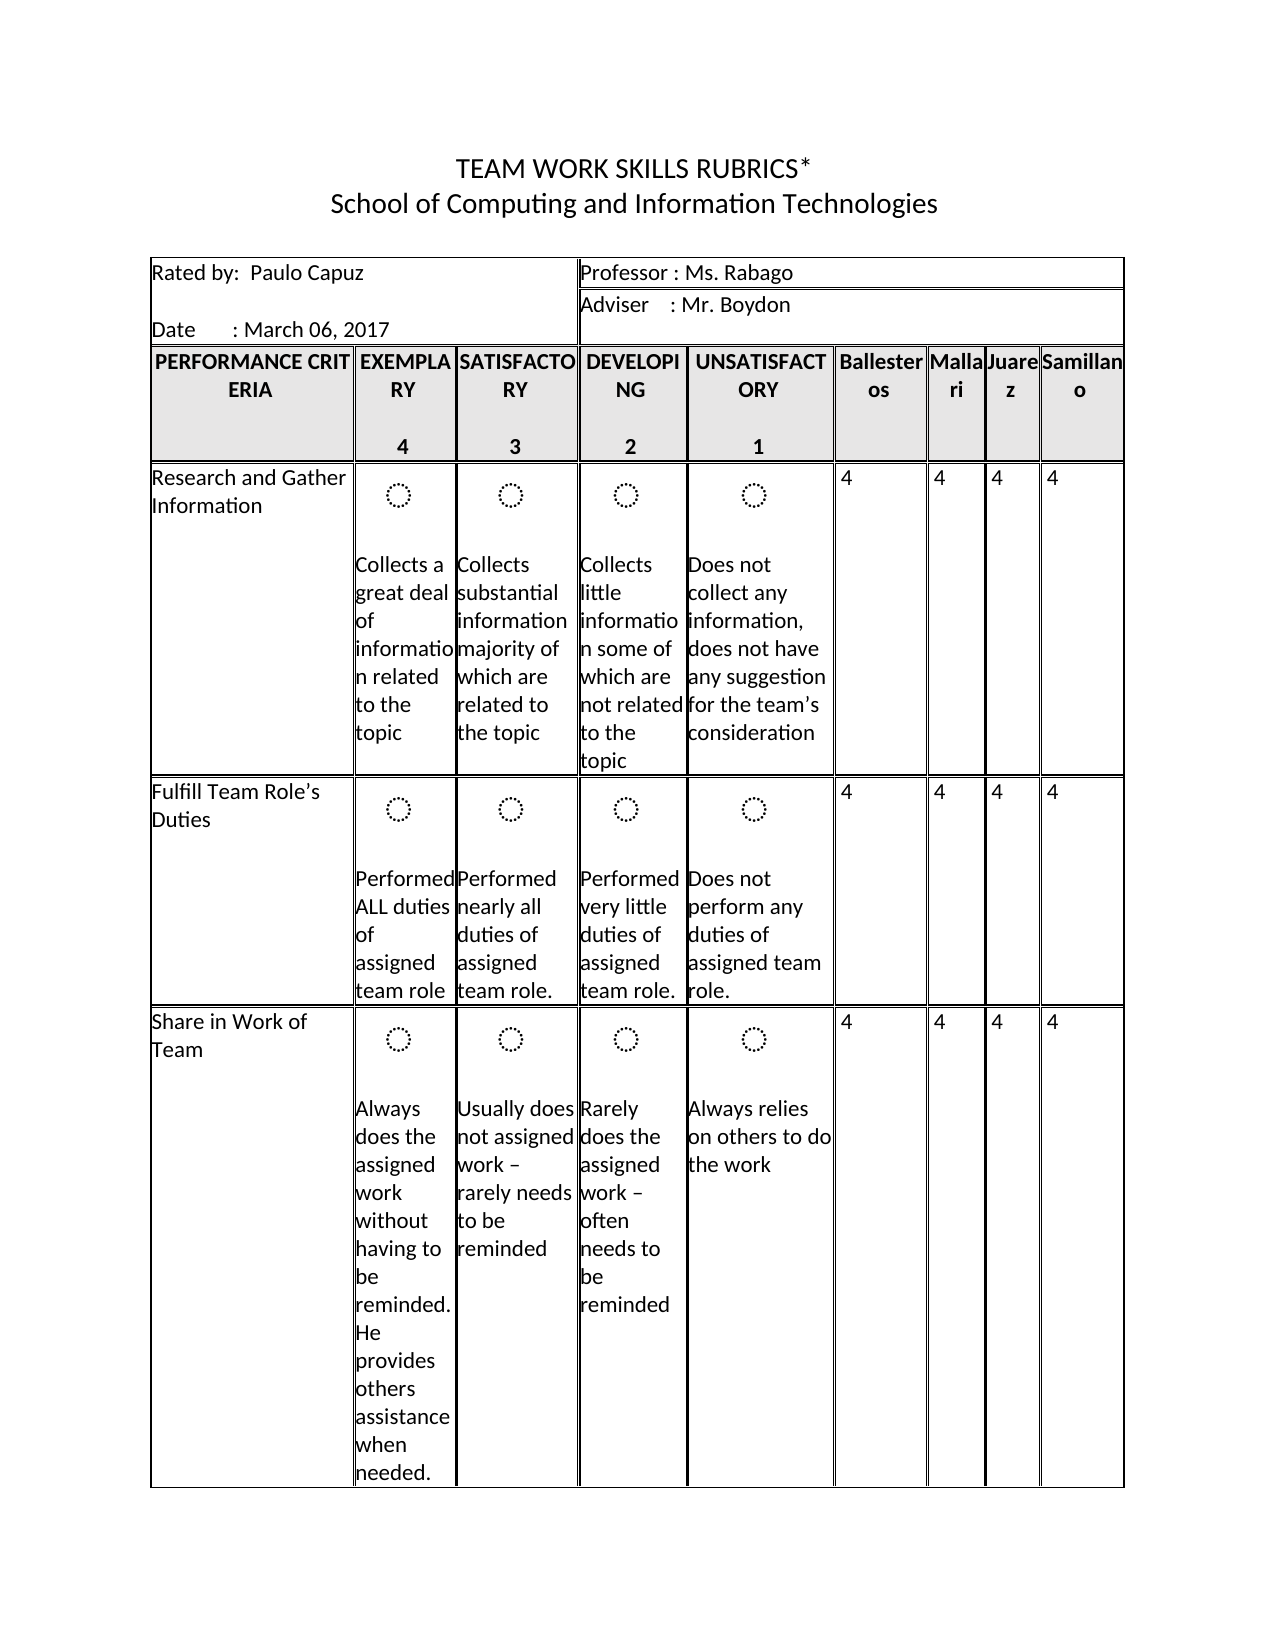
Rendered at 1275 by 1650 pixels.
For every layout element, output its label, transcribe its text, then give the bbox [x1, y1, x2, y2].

table_cell 4 [929, 464, 984, 774]
table_cell 󠇆 Always does the assigned work without having to be reminded. He provides others assistance when needed. [356, 1008, 455, 1486]
table_cell SATISFACTORY 3 [458, 347, 577, 460]
table_cell 󠇆 Does not collect any information, does not have any suggestion for the team’s consideration [689, 464, 833, 774]
table_cell 󠇆 Rarely does the assigned work – often needs to be reminded [581, 1008, 686, 1486]
table_cell 4 [836, 1008, 926, 1486]
table_cell 4 [1042, 464, 1123, 774]
table_cell 4 [929, 1008, 984, 1486]
table_cell 󠇆 Performed nearly all duties of assigned team role. [458, 778, 577, 1004]
table_cell UNSATISFACTORY 1 [689, 347, 833, 460]
table_cell 4 [1042, 1008, 1123, 1486]
table_cell DEVELOPING 2 [581, 347, 686, 460]
table_cell 󠇆 Collects a great deal of information related to the topic [356, 464, 455, 774]
table_cell Share in Work of Team [152, 1008, 353, 1486]
table_cell 4 [836, 778, 926, 1004]
table_cell PERFORMANCE CRITERIA [152, 347, 353, 460]
table_cell 󠇆 Usually does not assigned work – rarely needs to be reminded [458, 1008, 577, 1486]
text School of Computing and Information Technologies [150, 186, 1125, 221]
table_cell 4 [987, 778, 1039, 1004]
table_cell 4 [987, 464, 1039, 774]
table_cell Samillano [1042, 347, 1123, 460]
text TEAM WORK SKILLS RUBRICS* [150, 150, 1125, 186]
table_header Rated by: Paulo Capuz Date : March 06, 2017 [152, 258, 577, 344]
table_cell Adviser : Mr. Boydon [581, 290, 1123, 344]
table_cell 4 [987, 1008, 1039, 1486]
table_cell Juarez [987, 347, 1039, 460]
table_cell 󠇆 Performed very little duties of assigned team role. [581, 778, 686, 1004]
table_cell 4 [836, 464, 926, 774]
table_cell 󠇆 Collects substantial information majority of which are related to the topic [458, 464, 577, 774]
table_cell Ballesteros [836, 347, 926, 460]
table_cell Mallari [929, 347, 984, 460]
table_cell 4 [1042, 778, 1123, 1004]
table_cell 󠇆 Always relies on others to do the work [689, 1008, 833, 1486]
table_cell 4 [929, 778, 984, 1004]
table_cell 󠇆 Performed ALL duties of assigned team role [356, 778, 455, 1004]
table_cell Fulfill Team Role’s Duties [152, 778, 353, 1004]
table_cell Research and Gather Information [152, 464, 353, 774]
table_header Professor : Ms. Rabago [581, 258, 1123, 286]
table_cell 󠇆 Collects little information some of which are not related to the topic [581, 464, 686, 774]
table_cell EXEMPLARY 4 [356, 347, 455, 460]
table_cell 󠇆 Does not perform any duties of assigned team role. [689, 778, 833, 1004]
